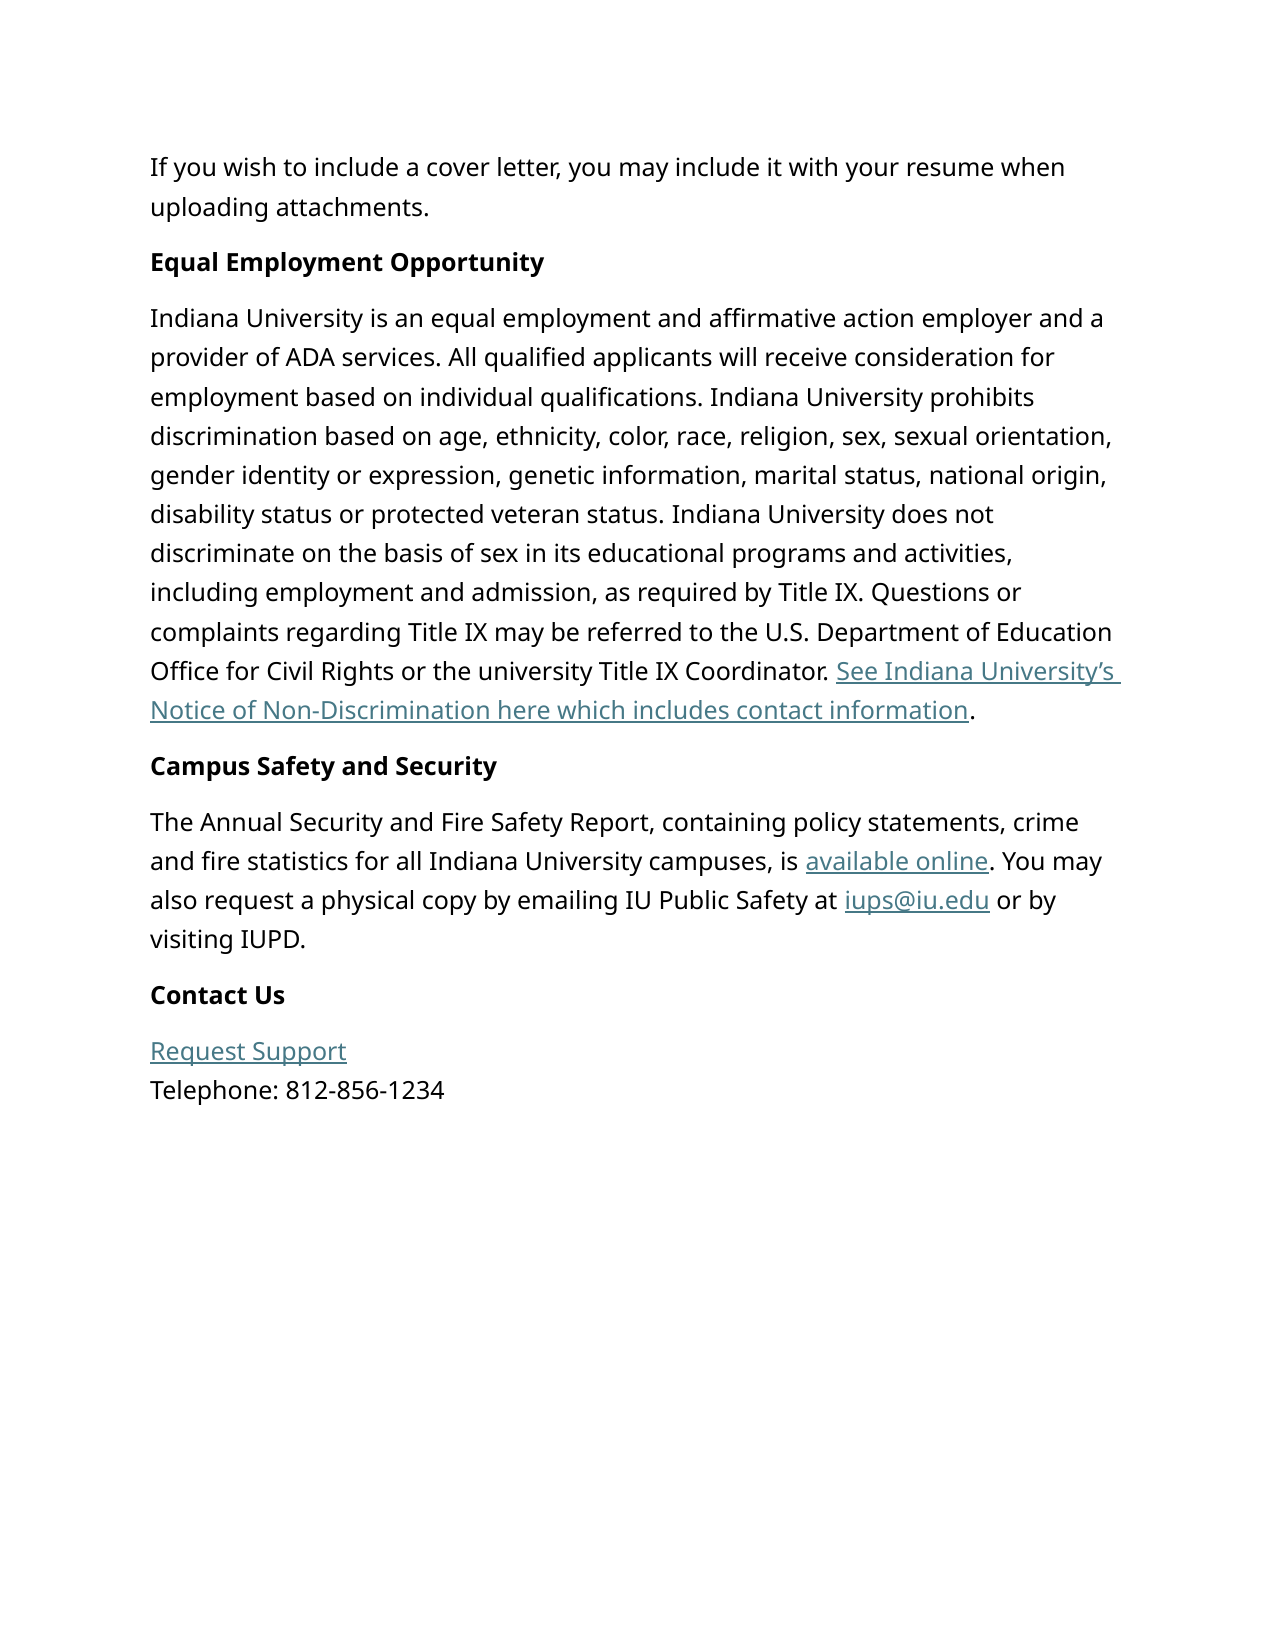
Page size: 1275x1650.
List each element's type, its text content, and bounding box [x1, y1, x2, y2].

text Contact Us [150, 977, 1125, 1012]
text Request Support Telephone: 812-856-1234 [150, 1033, 1125, 1107]
text The Annual Security and Fire Safety Report, containing policy statements, crime and fire statistics for all Indiana University campuses, is available online. You may also request a physical copy by emailing IU Public Safety at iups@iu.edu or by visiting IUPD. [150, 804, 1125, 956]
text Equal Employment Opportunity [150, 245, 1125, 279]
text Indiana University is an equal employment and affirmative action employer and a provider of ADA services. All qualified applicants will receive consideration for employment based on individual qualifications. Indiana University prohibits discrimination based on age, ethnicity, color, race, religion, sex, sexual orientation, gender identity or expression, genetic information, marital status, national origin, disability status or protected veteran status. Indiana University does not discriminate on the basis of sex in its educational programs and activities, including employment and admission, as required by Title IX. Questions or complaints regarding Title IX may be referred to the U.S. Department of Education Office for Civil Rights or the university Title IX Coordinator. See Indiana University’s Notice of Non-Discrimination here which includes contact information. [150, 301, 1125, 727]
text Campus Safety and Security [150, 748, 1125, 782]
text If you wish to include a cover letter, you may include it with your resume when uploading attachments. [150, 150, 1125, 223]
